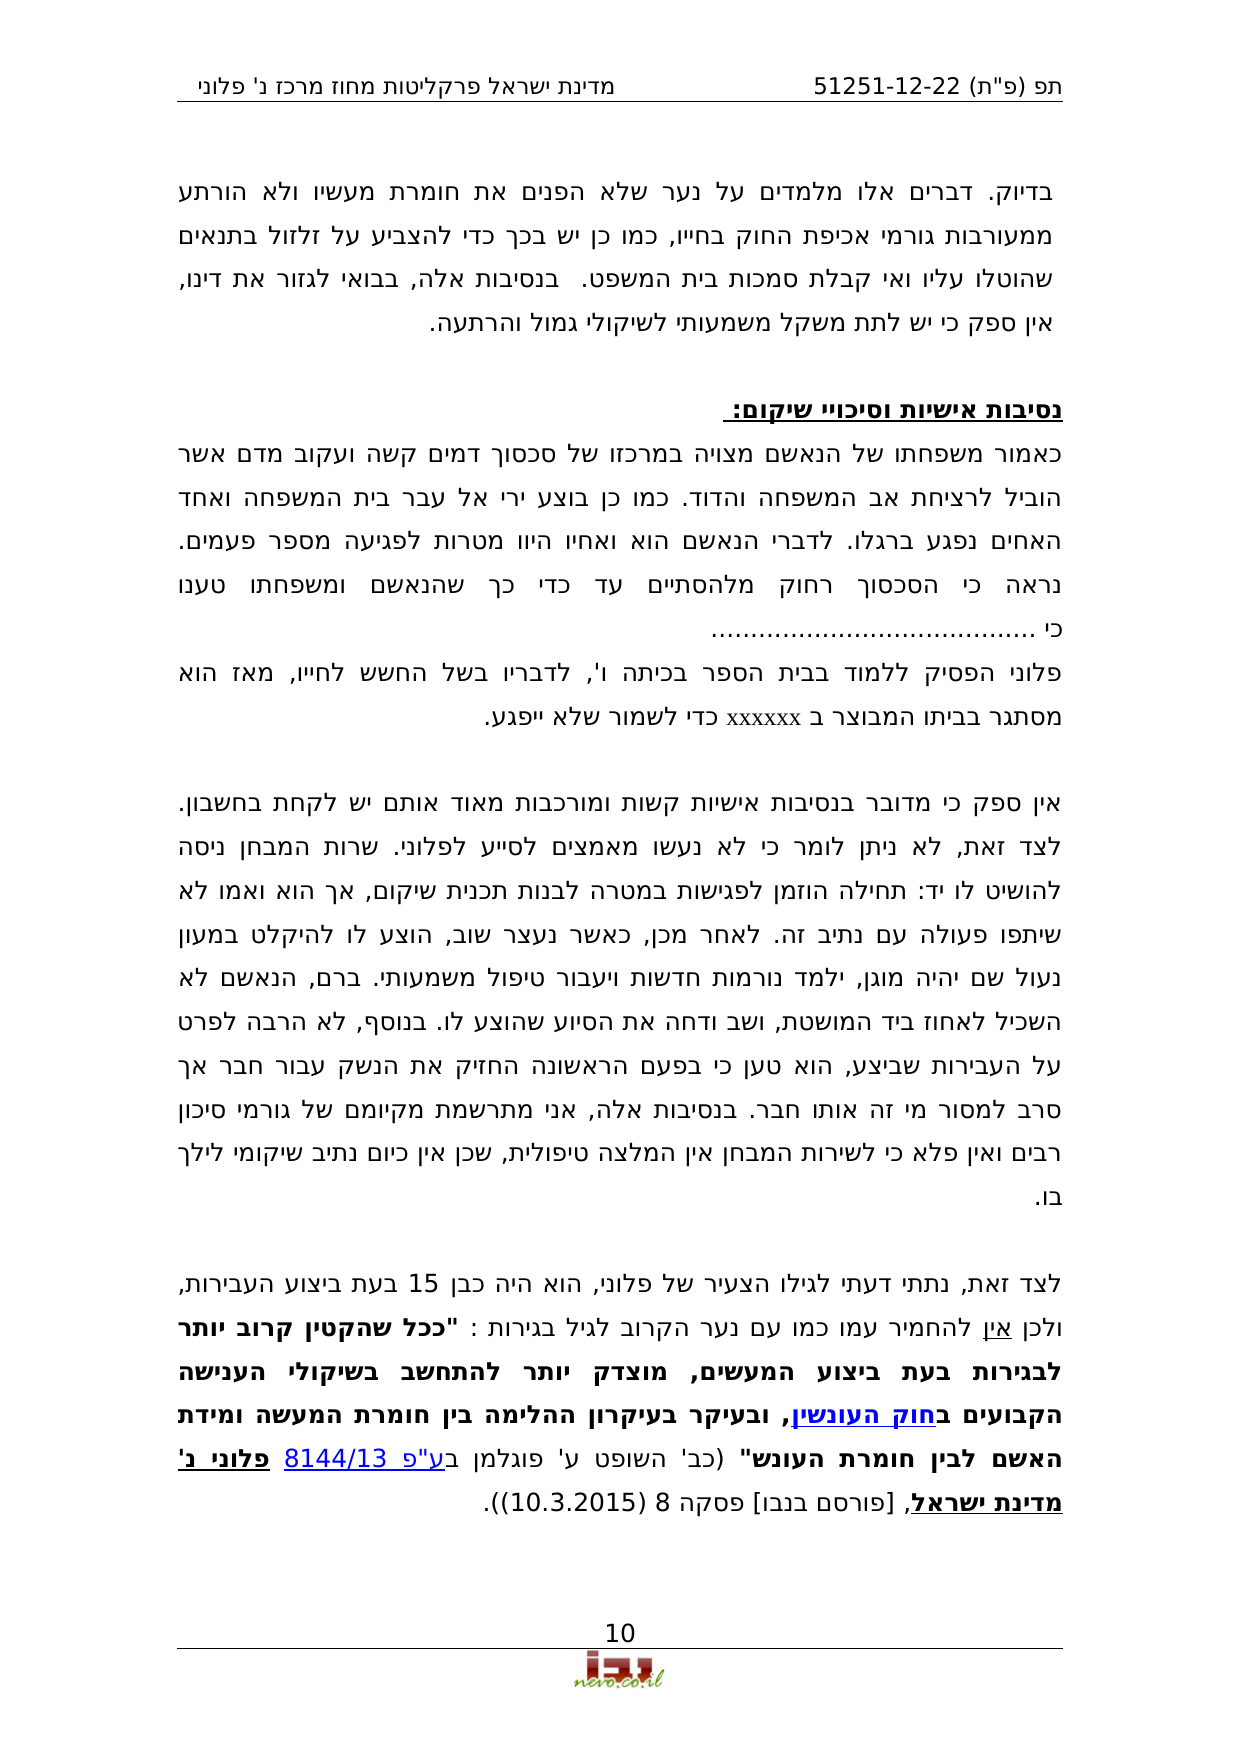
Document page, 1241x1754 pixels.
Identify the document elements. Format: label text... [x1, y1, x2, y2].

picture [574, 1650, 666, 1689]
text לצד זאת, נתתי דעתי לגילו הצעיר של פלוני, הוא היה כבן 15 בעת ביצוע העבירות, ולכן אין להחמיר עמו כמו עם נער הקרוב לגיל בגירות : "ככל שהקטין קרוב יותר לבגירות בעת ביצוע המעשים, מוצדק יותר להתחשב בשיקולי הענישה הקבועים בחוק העונשין, ובעיקר בעיקרון ההלימה בין חומרת המעשה ומידת האשם לבין חומרת העונש" (כב' השופט ע' פוגלמן בע"פ 8144/13 פלוני נ' מדינת ישראל, [פורסם בנבו] פסקה 8 (10.3.2015)). [177, 1269, 1063, 1517]
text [177, 177, 1054, 338]
text אין ספק כי מדובר בנסיבות אישיות קשות ומורכבות מאוד אותם יש לקחת בחשבון. לצד זאת, לא ניתן לומר כי לא נעשו מאמצים לסייע לפלוני. שרות המבחן ניסה להושיט לו יד: תחילה הוזמן לפגישות במטרה לבנות תכנית שיקום, אך הוא ואמו לא שיתפו פעולה עם נתיב זה. לאחר מכן, כאשר נעצר שוב, הוצע לו להיקלט במעון נעול שם יהיה מוגן, ילמד נורמות חדשות ויעבור טיפול משמעותי. ברם, הנאשם לא השכיל לאחוז ביד המושטת, ושב ודחה את הסיוע שהוצע לו. בנוסף, לא הרבה לפרט על העבירות שביצע, הוא טען כי בפעם הראשונה החזיק את הנשק עבור חבר אך סרב למסור מי זה אותו חבר. בנסיבות אלה, אני מתרשמת מקיומם של גורמי סיכון רבים ואין פלא כי לשירות המבחן אין המלצה טיפולית, שכן אין כיום נתיב שיקומי לילך בו. [177, 788, 1063, 1211]
text כאמור משפחתו של הנאשם מצויה במרכזו של סכסוך דמים קשה ועקוב מדם אשר הוביל לרציחת אב המשפחה והדוד. כמו כן בוצע ירי אל עבר בית המשפחה ואחד האחים נפגע ברגלו. לדברי הנאשם הוא ואחיו היוו מטרות לפגיעה מספר פעמים. נראה כי הסכסוך רחוק מלהסתיים עד כדי כך שהנאשם ומשפחתו טענו כי ......................................... [177, 439, 1063, 643]
text נסיבות אישיות וסיכויי שיקום: [177, 395, 1063, 424]
text פלוני הפסיק ללמוד בבית הספר בכיתה ו', לדבריו בשל החשש לחייו, מאז הוא מסתגר בביתו המבוצר ב xxxxxx כדי לשמור שלא ייפגע. [177, 658, 1063, 731]
